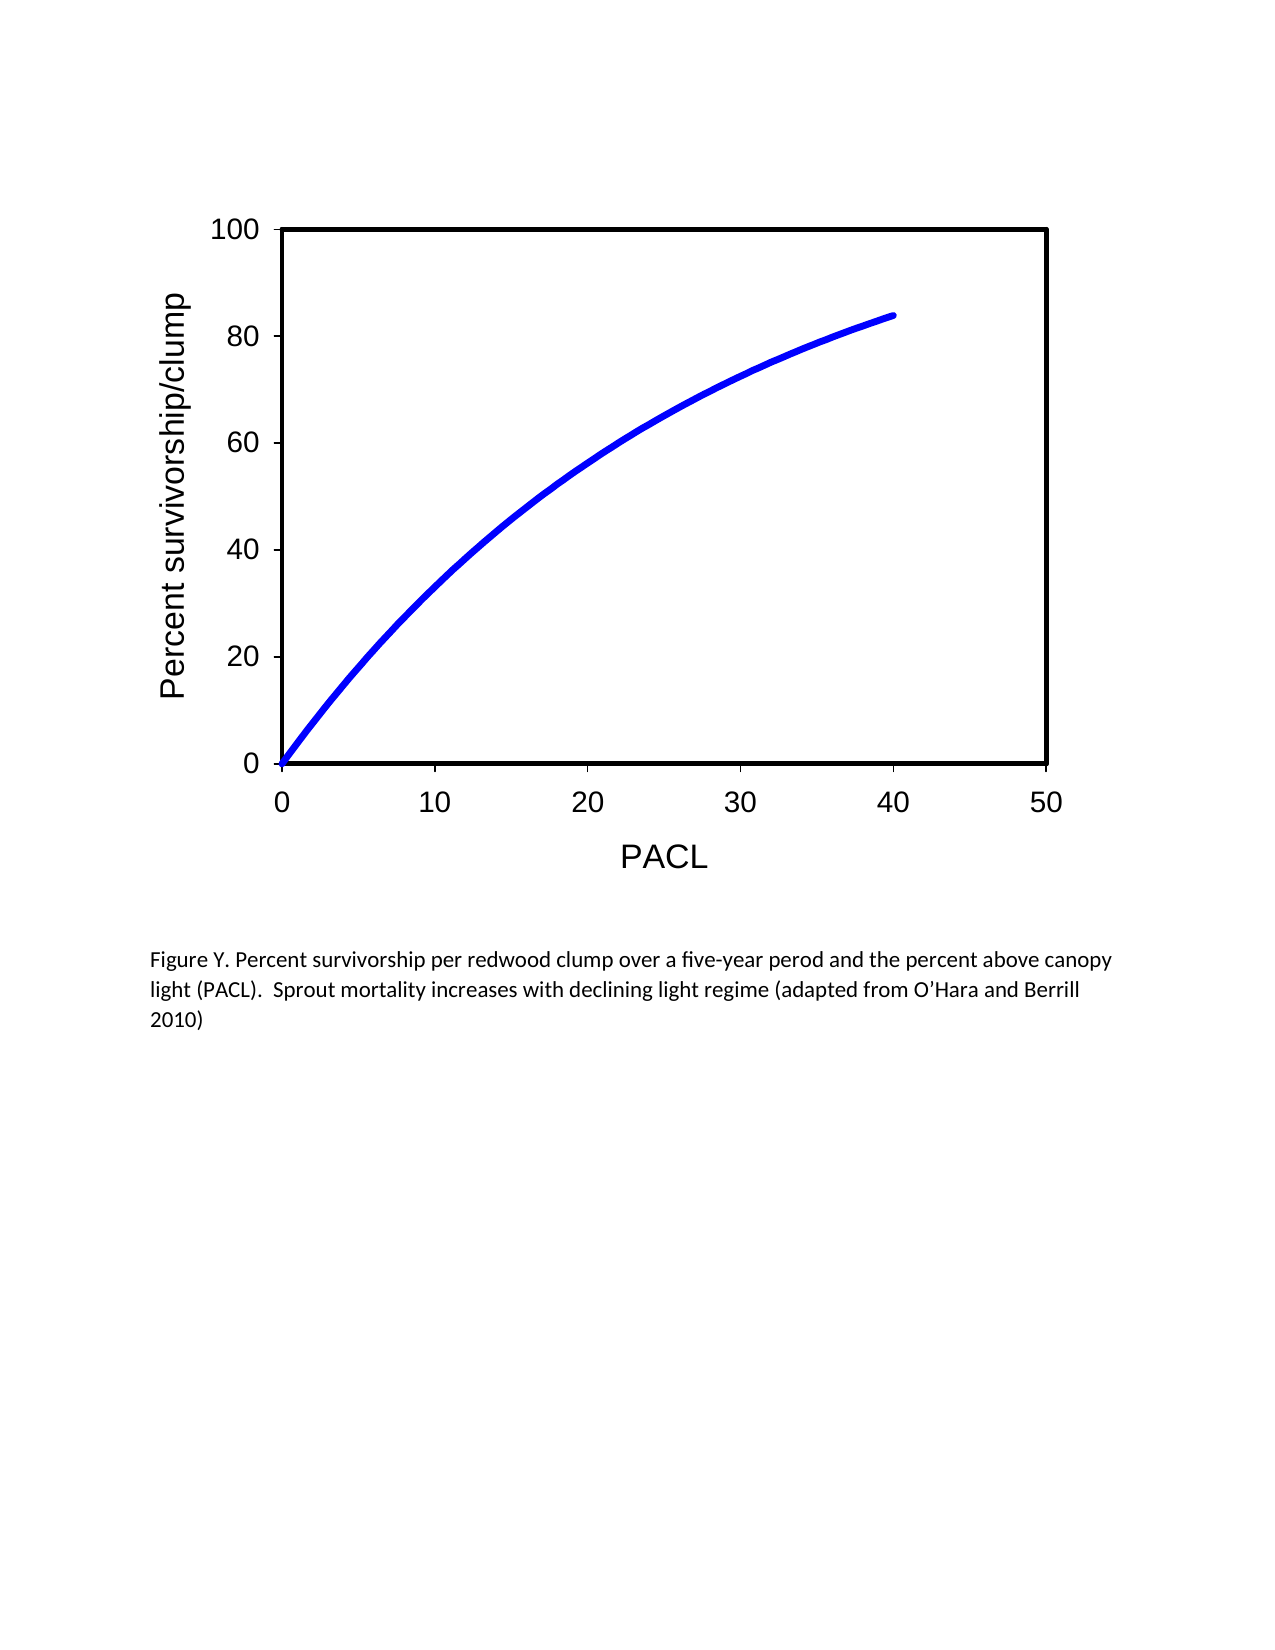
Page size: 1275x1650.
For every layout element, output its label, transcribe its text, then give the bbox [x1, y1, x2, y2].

text Figure Y. Percent survivorship per redwood clump over a five-year perod and the percent above canopy light (PACL). Sprout mortality increases with declining light regime (adapted from O’Hara and Berrill 2010) [150, 945, 1125, 1033]
